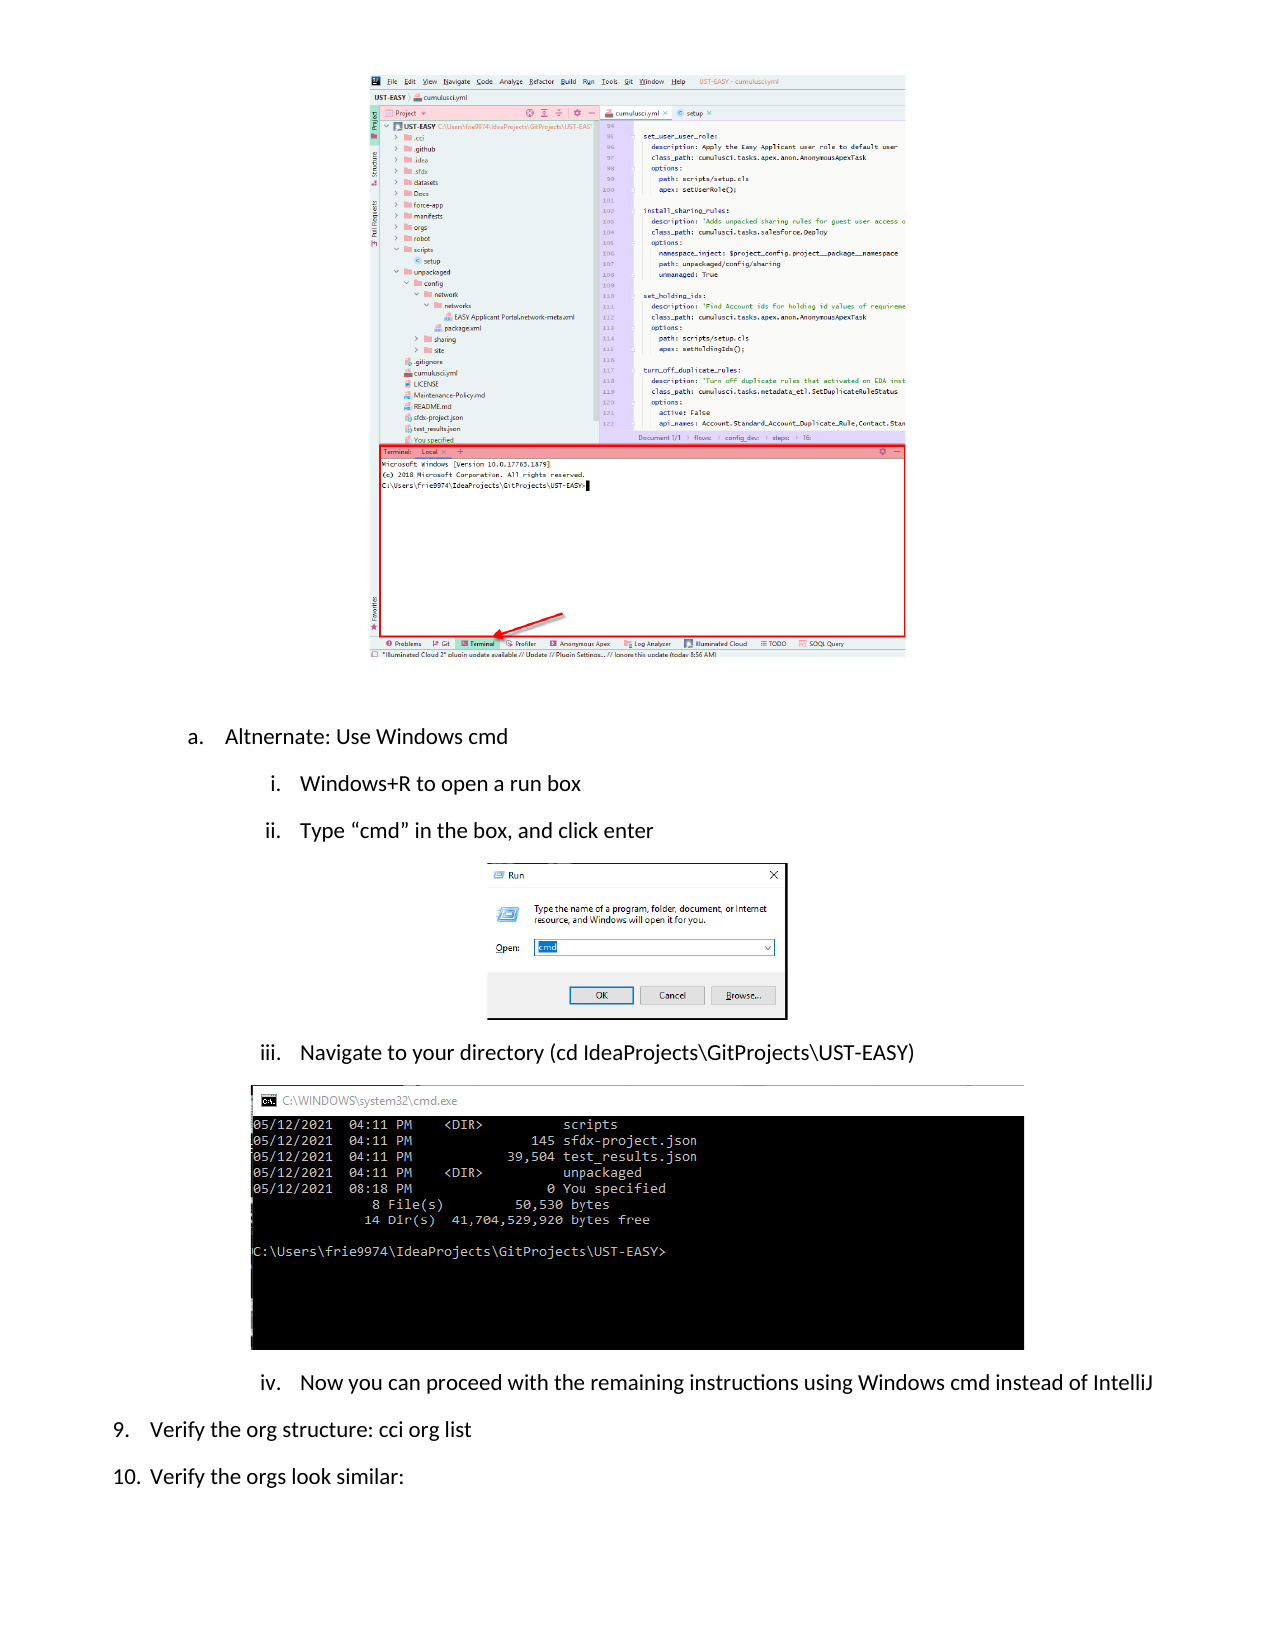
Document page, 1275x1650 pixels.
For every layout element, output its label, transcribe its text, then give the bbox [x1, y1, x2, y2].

list Verify the orgs look similar: [112, 1462, 1200, 1490]
list Verify the org structure: cci org list [112, 1415, 1200, 1443]
picture [369, 75, 906, 657]
list Windows+R to open a run box [281, 769, 1200, 797]
picture [487, 863, 788, 1020]
list Type “cmd” in the box, and click enter [281, 816, 1200, 844]
picture [250, 1085, 1025, 1350]
list Altnernate: Use Windows cmd [187, 722, 1200, 751]
list Navigate to your directory (cd IdeaProjects\GitProjects\UST-EASY) [281, 1038, 1200, 1066]
list Now you can proceed with the remaining instructions using Windows cmd instead of IntelliJ [281, 1368, 1200, 1396]
